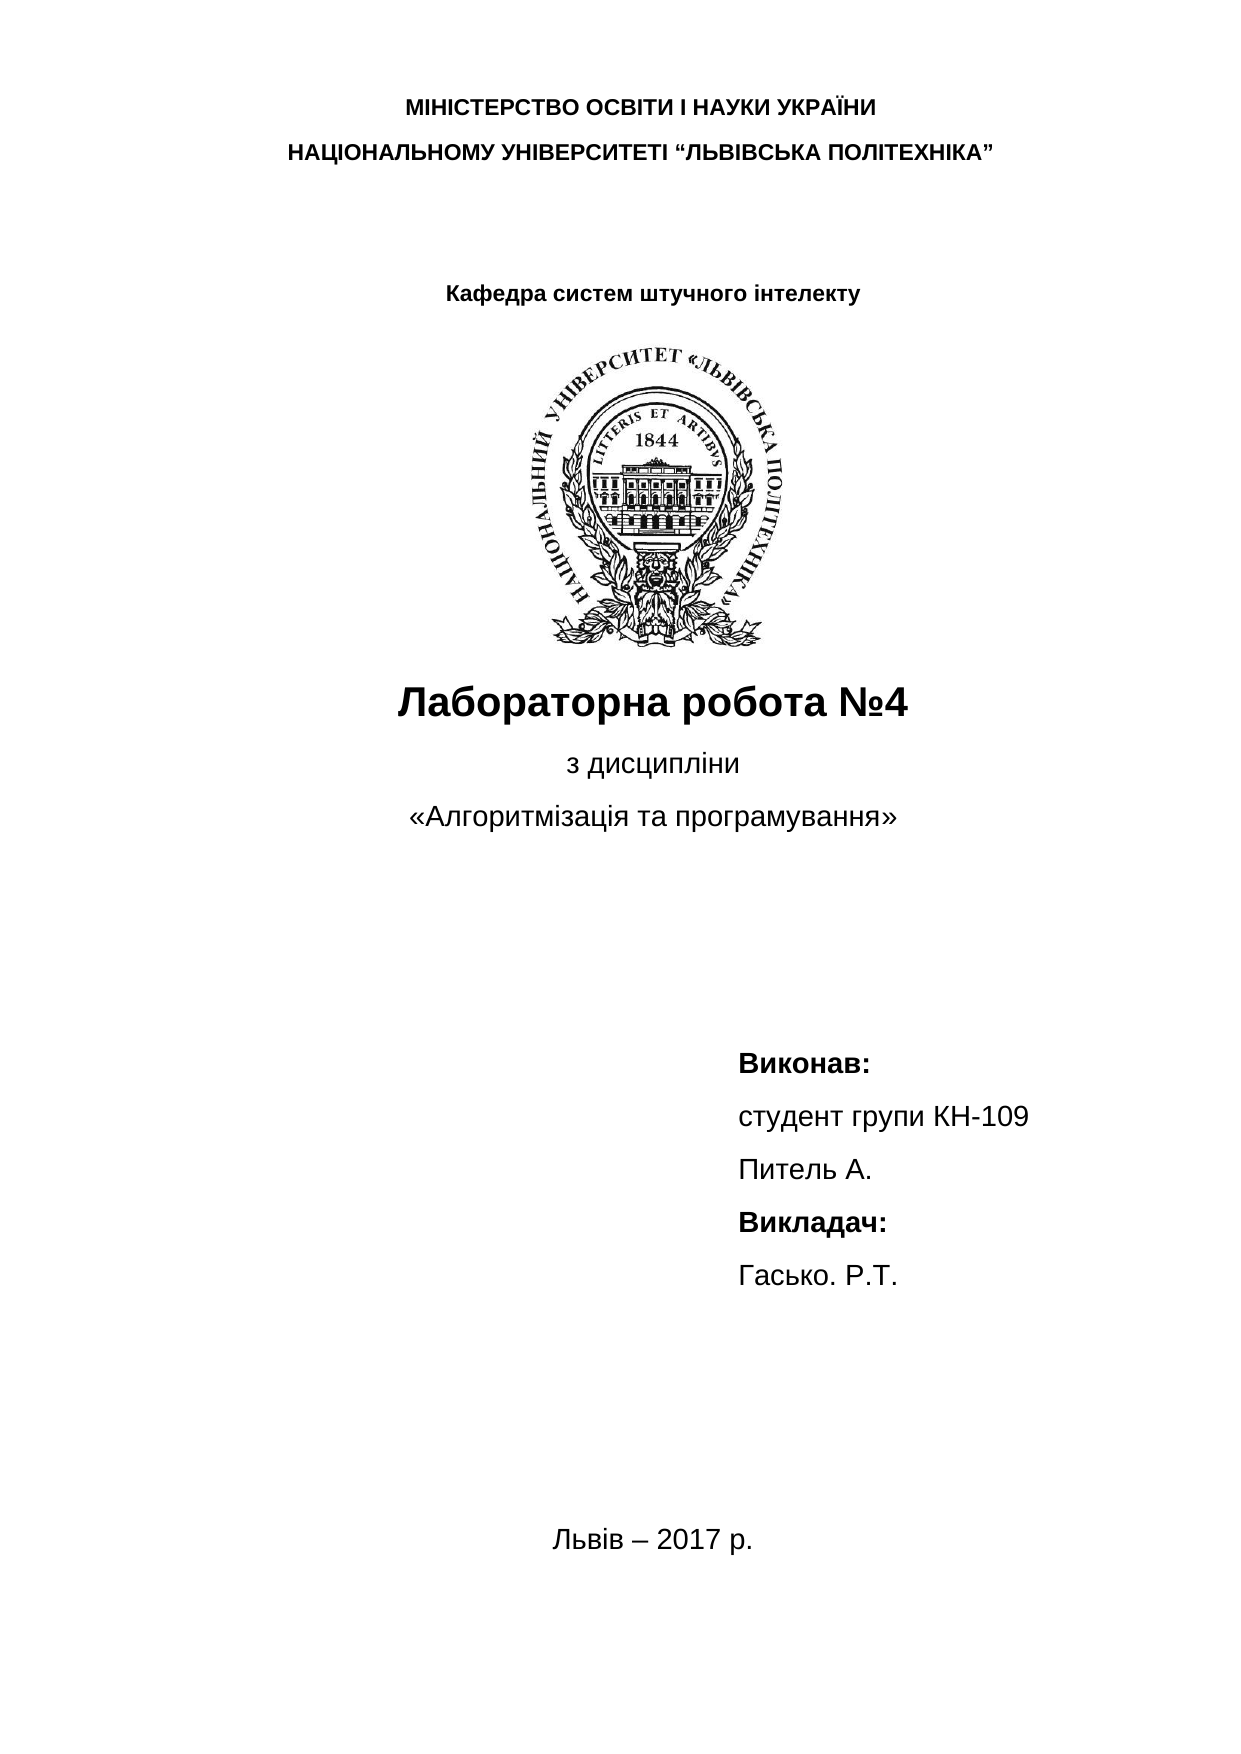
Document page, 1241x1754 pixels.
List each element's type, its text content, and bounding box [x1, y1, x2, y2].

text Лабораторна робота №4 [147, 678, 1159, 726]
text МІНІСТЕРСТВО ОСВІТИ І НАУКИ УКРАЇНИ [147, 94, 1134, 120]
text Львів – 2017 р. [147, 1522, 1159, 1555]
text студент групи КН-109 [738, 1099, 1159, 1133]
text з дисципліни [147, 746, 1159, 779]
text Гасько. Р.Т. [738, 1258, 1159, 1291]
text НАЦІОНАЛЬНОМУ УНІВЕРСИТЕТІ “ЛЬВІВСЬКА ПОЛІТЕХНІКА” [147, 139, 1134, 165]
text Питель А. [738, 1152, 1159, 1186]
text «Алгоритмізація та програмування» [147, 799, 1159, 832]
text Кафедра систем штучного інтелекту [147, 280, 1159, 306]
text Викладач: [738, 1205, 1159, 1238]
text Виконав: [738, 1046, 1159, 1080]
picture [511, 337, 795, 659]
